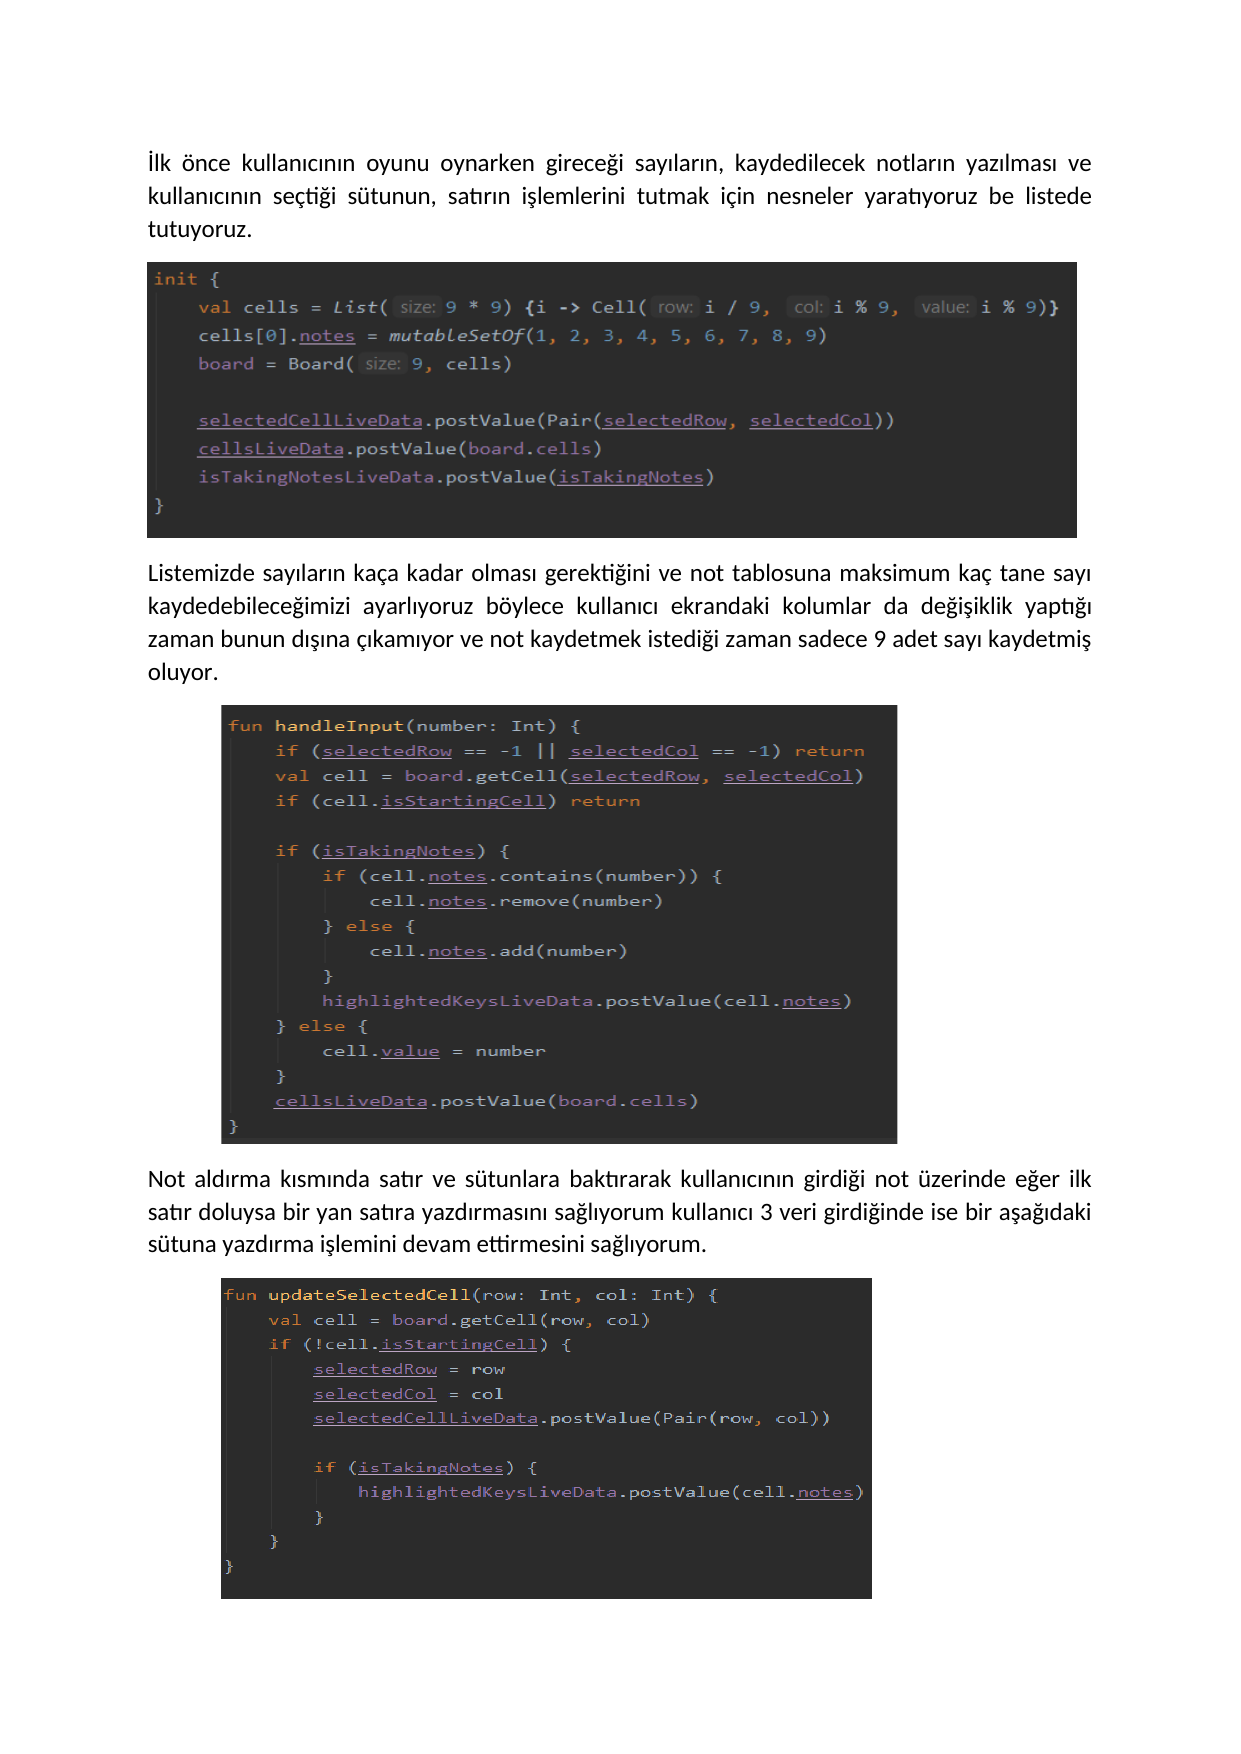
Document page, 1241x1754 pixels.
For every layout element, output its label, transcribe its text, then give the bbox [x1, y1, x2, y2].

text İlk önce kullanıcının oyunu oynarken gireceği sayıların, kaydedilecek notların yazılması ve kullanıcının seçtiği sütunun, satırın işlemlerini tutmak için nesneler yaratıyoruz be listede tutuyoruz. [148, 211, 1093, 244]
picture [221, 1278, 872, 1599]
picture [221, 705, 898, 1144]
text Listemizde sayıların kaça kadar olması gerektiğini ve not tablosuna maksimum kaç tane sayı kaydedebileceğimizi ayarlıyoruz böylece kullanıcı ekrandaki kolumlar da değişiklik yaptığı zaman bunun dışına çıkamıyor ve not kaydetmek istediği zaman sadece 9 adet sayı kaydetmiş oluyor. [148, 653, 1093, 686]
text Not aldırma kısmında satır ve sütunlara baktırarak kullanıcının girdiği not üzerinde eğer ilk satır doluysa bir yan satıra yazdırmasını sağlıyorum kullanıcı 3 veri girdiğinde ise bir aşağıdaki sütuna yazdırma işlemini devam ettirmesini sağlıyorum. [148, 1226, 1093, 1259]
picture [147, 262, 1077, 538]
